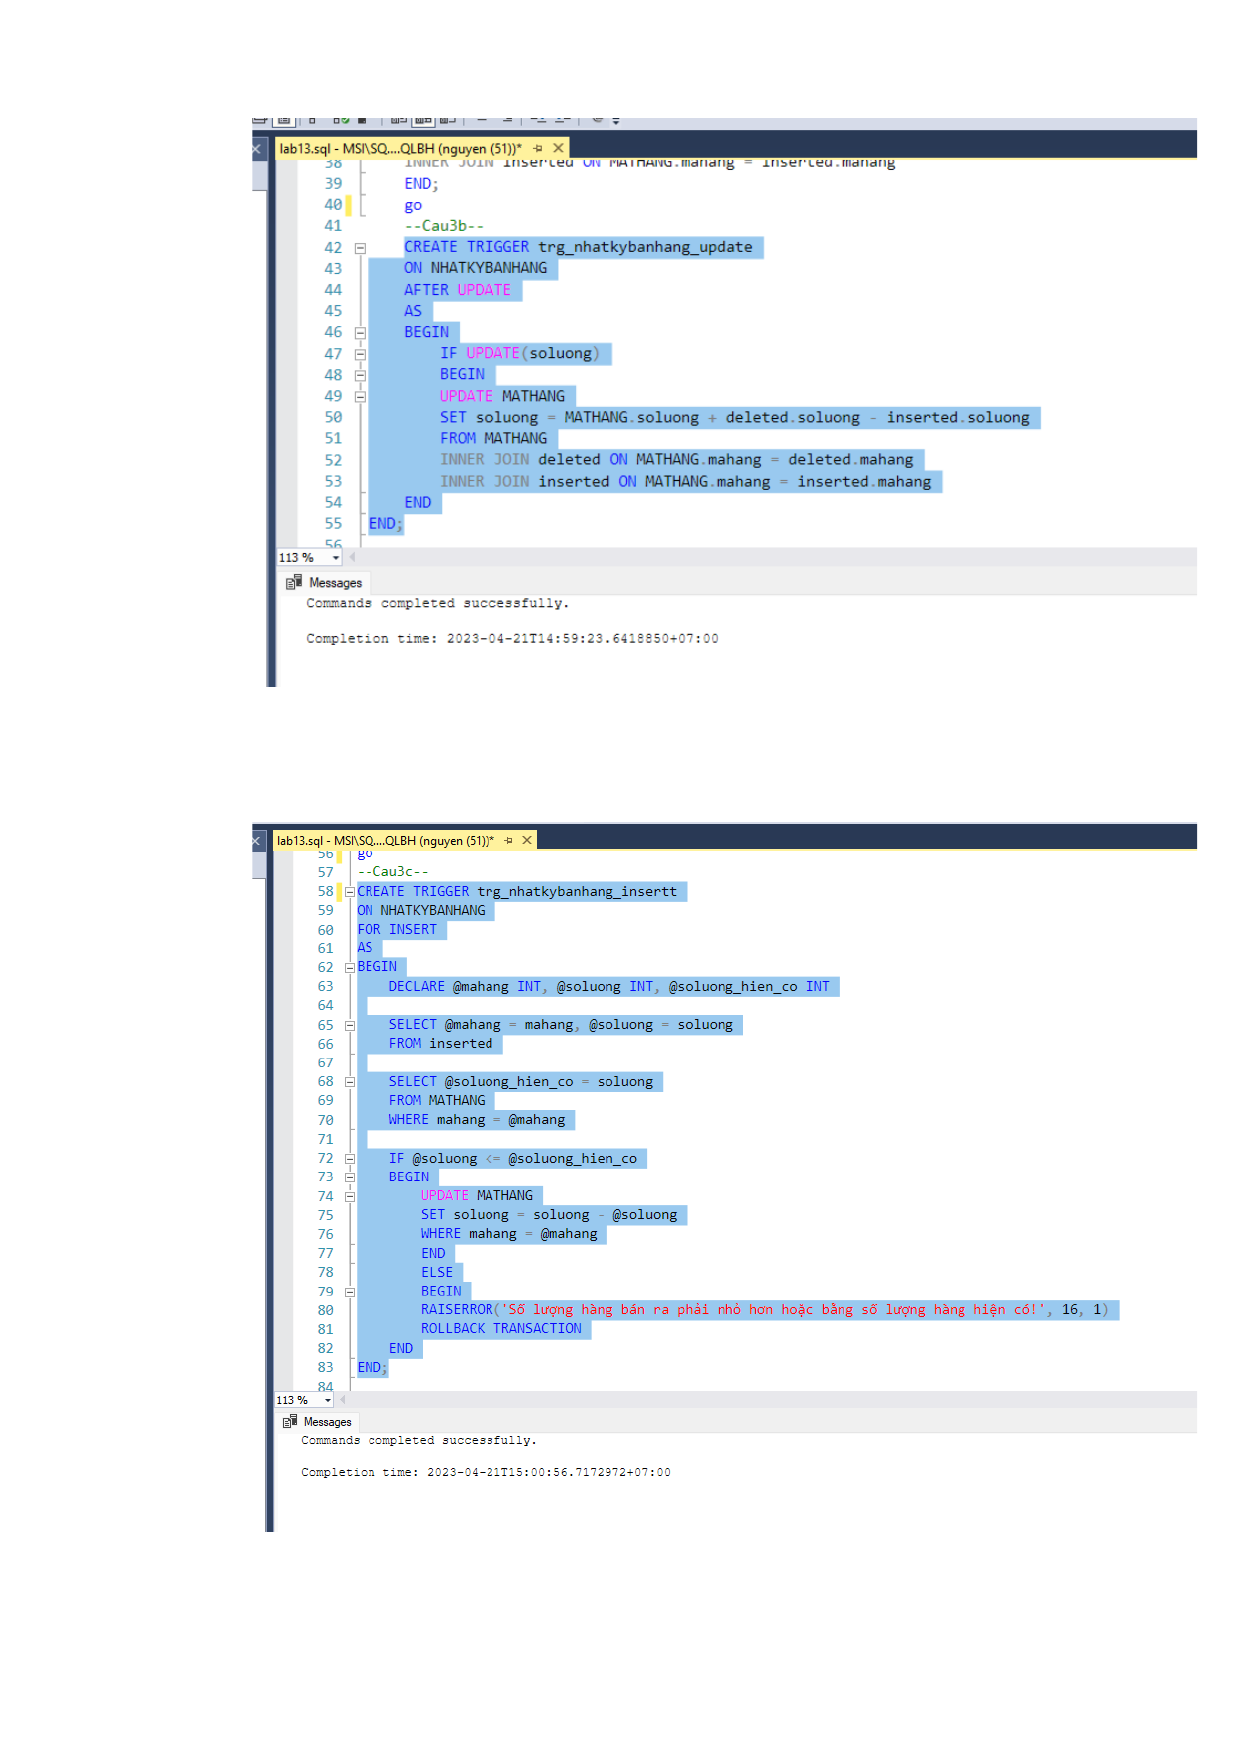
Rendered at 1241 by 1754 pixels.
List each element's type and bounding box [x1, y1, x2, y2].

picture [252, 822, 1198, 1532]
picture [252, 118, 1198, 687]
